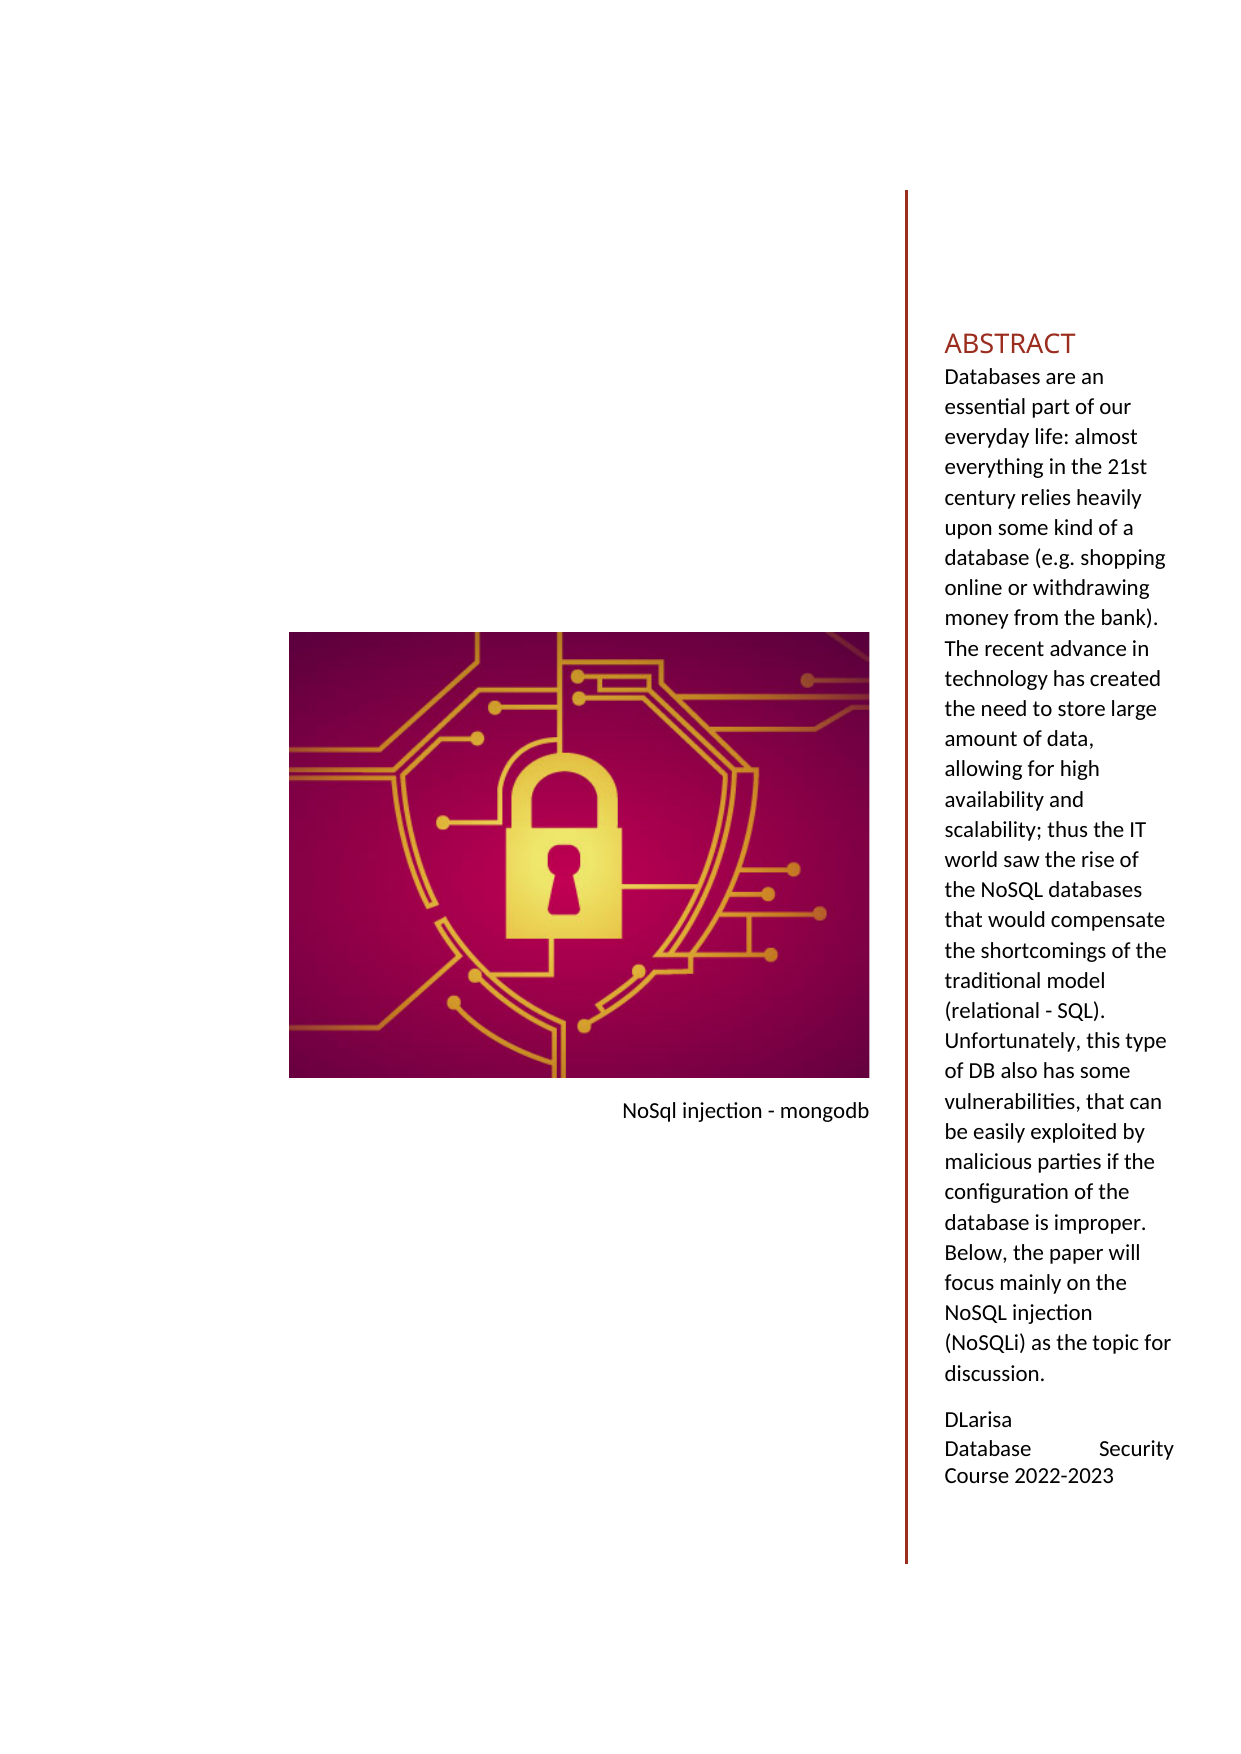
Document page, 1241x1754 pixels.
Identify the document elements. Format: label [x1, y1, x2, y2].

picture [289, 632, 870, 1078]
